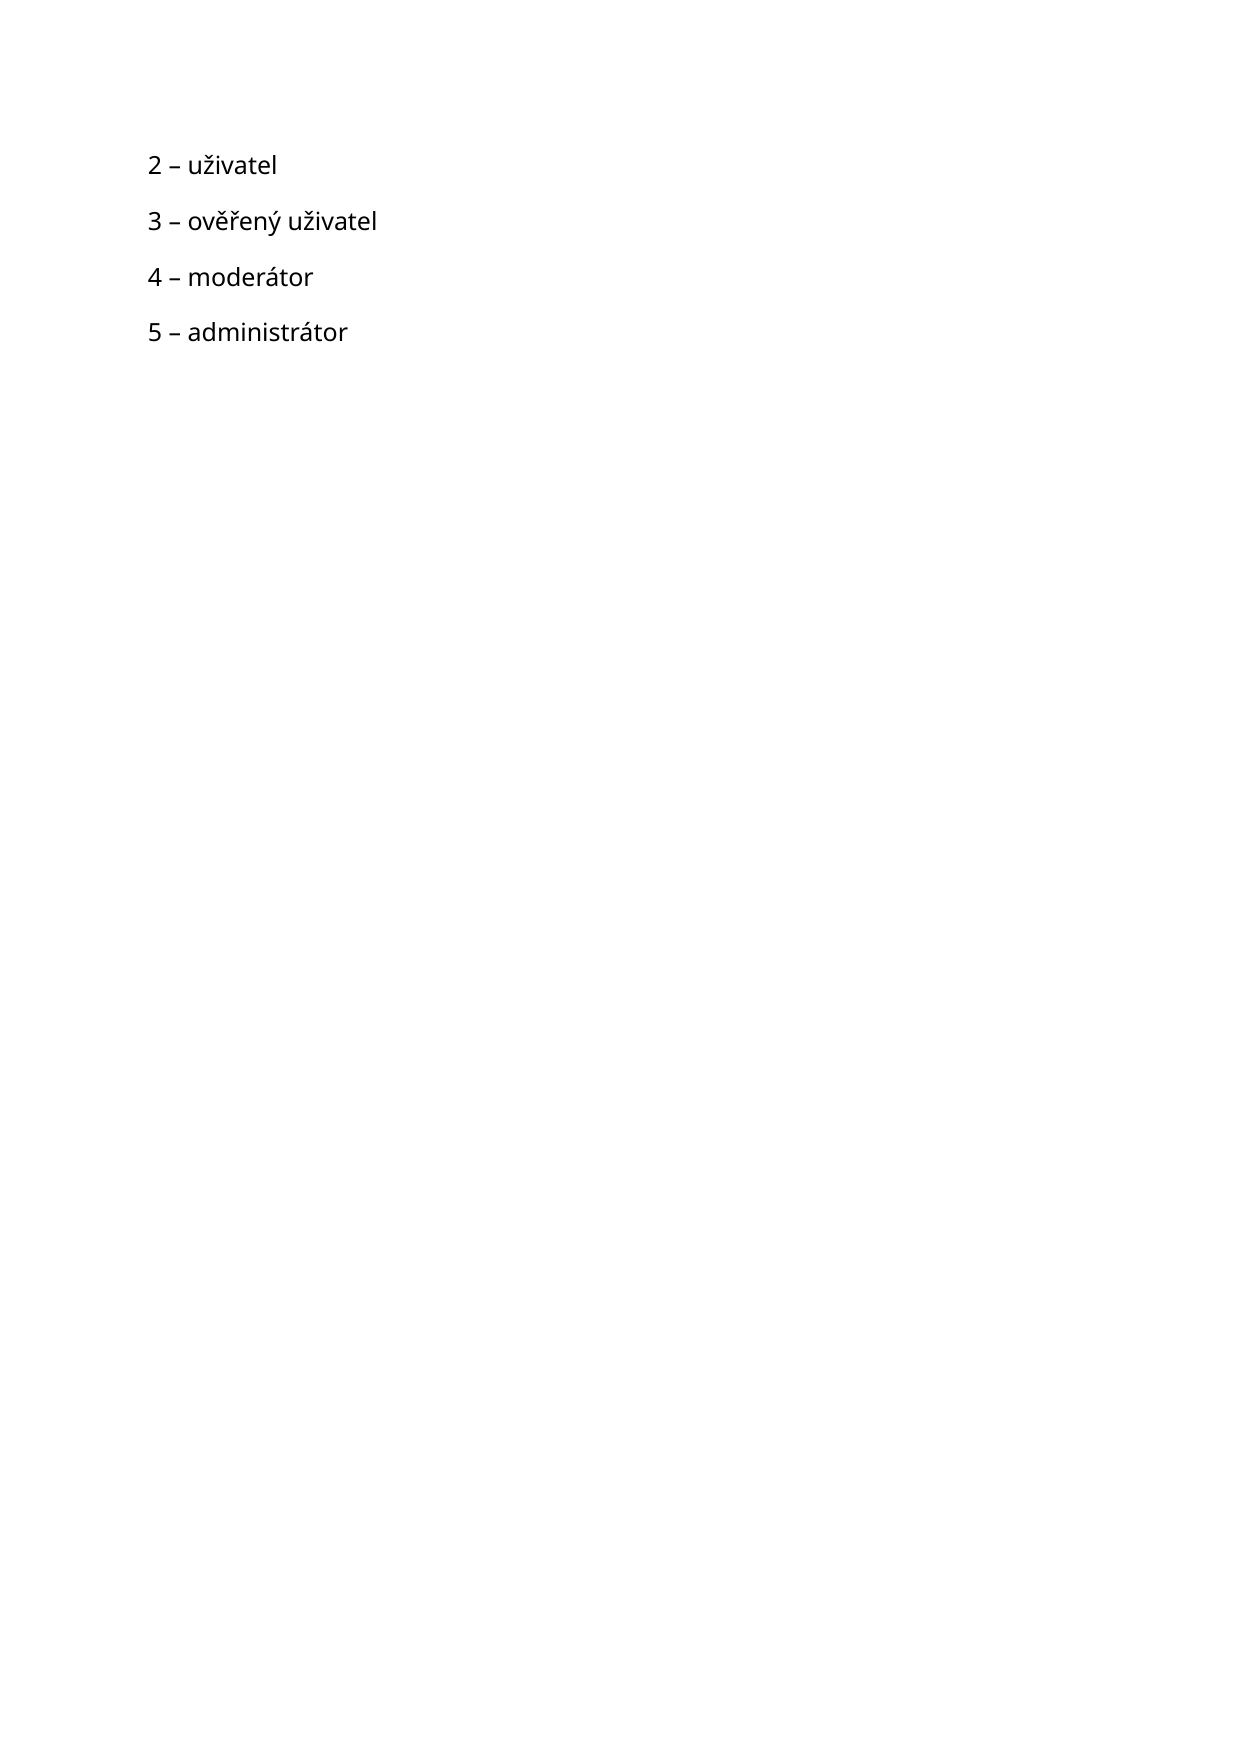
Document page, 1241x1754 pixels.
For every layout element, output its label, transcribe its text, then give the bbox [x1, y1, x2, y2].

text 3 – ověřený uživatel [148, 203, 1093, 237]
text 4 – moderátor [148, 259, 1093, 293]
text 5 – administrátor [148, 315, 1093, 349]
text 2 – uživatel [148, 148, 1093, 182]
